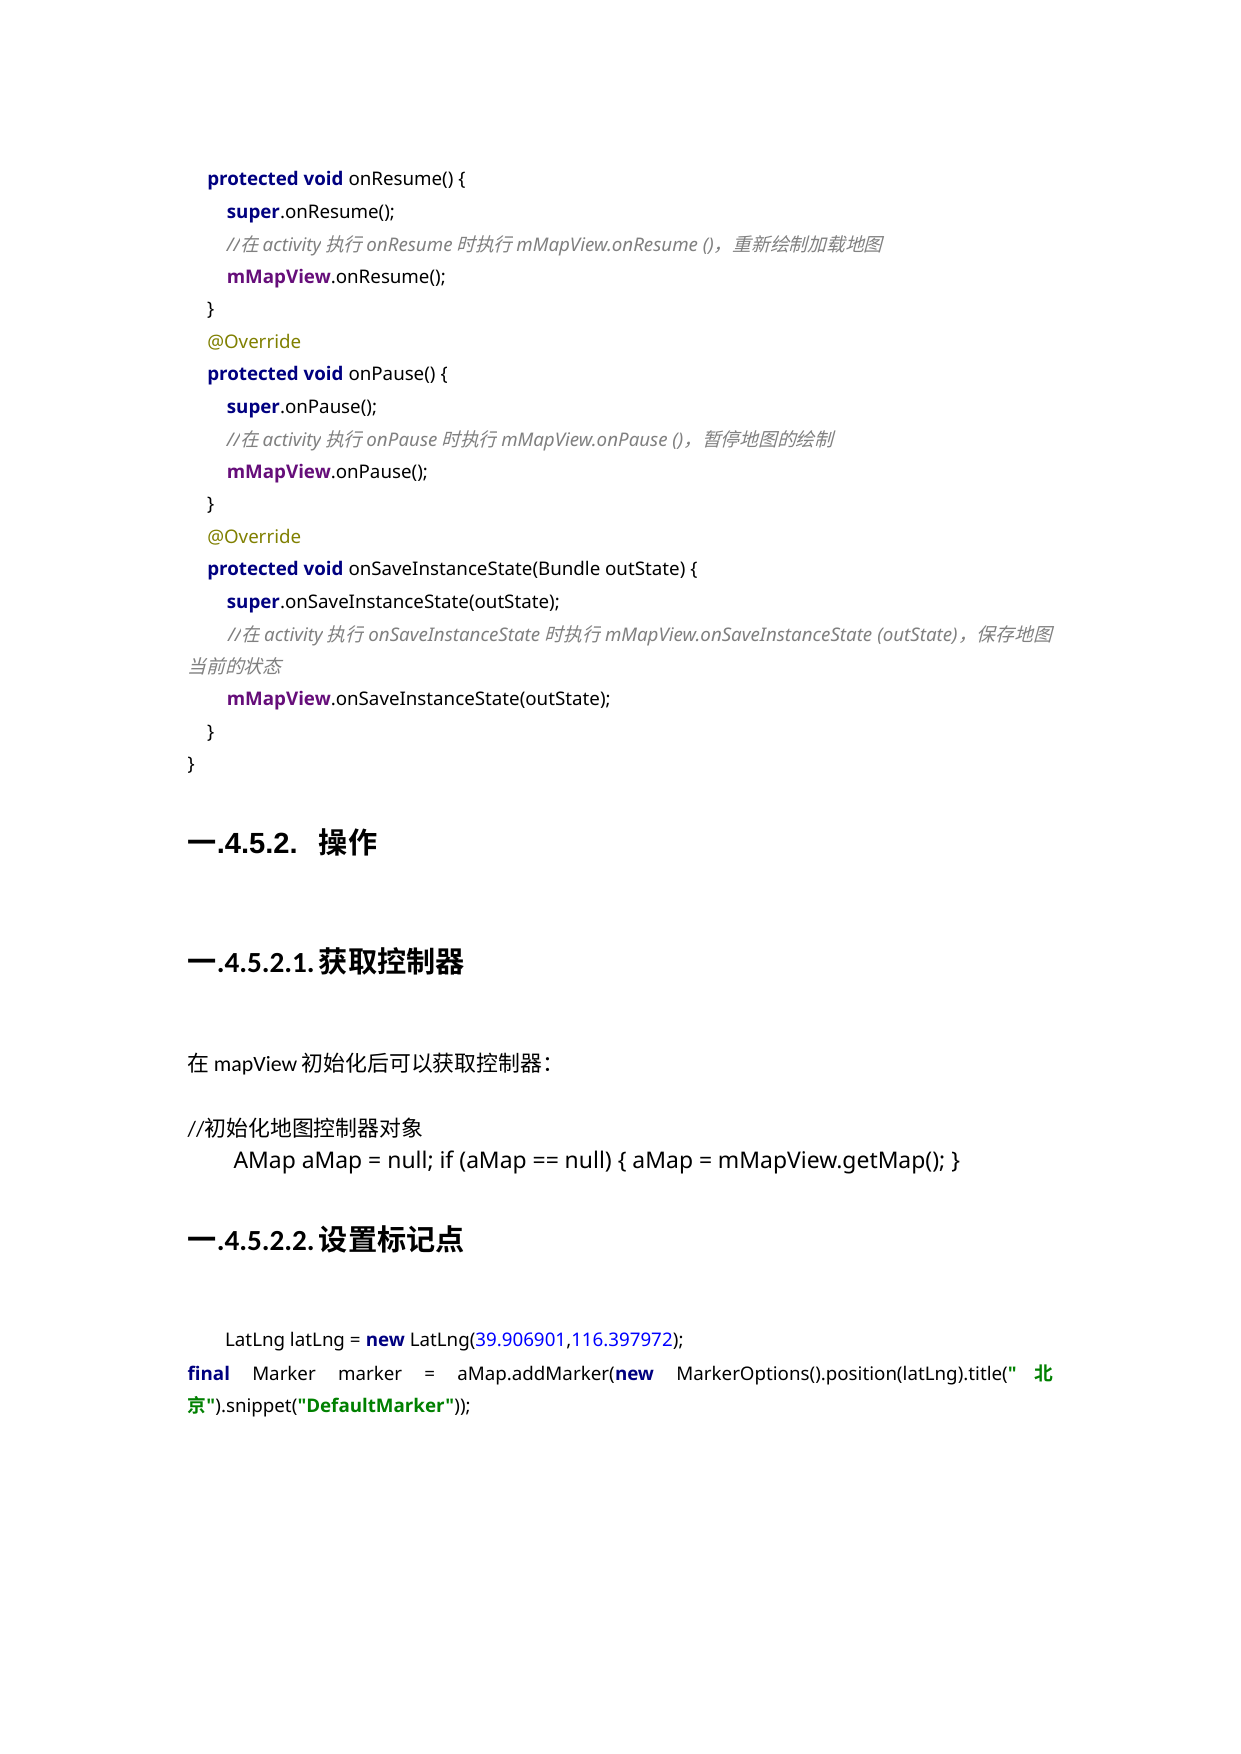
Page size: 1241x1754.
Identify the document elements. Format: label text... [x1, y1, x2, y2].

text 在mapView初始化后可以获取控制器： [187, 1046, 1053, 1078]
text AMap aMap = null; if (aMap == null) { aMap = mMapView.getMap(); } [187, 1143, 1053, 1176]
subtitle 获取控制器 [187, 927, 1053, 992]
text LatLng latLng = new LatLng(39.906901,116.397972); final Marker marker = aMap.addMarker(new MarkerOptions().position(latLng).title("北京").snippet("DefaultMarker")); [187, 1323, 1053, 1370]
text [187, 162, 1053, 779]
subtitle 操作 [187, 809, 1053, 874]
text LatLng latLng = new LatLng(39.906901,116.397972); final Marker marker = aMap.addMarker(new MarkerOptions().position(latLng).title("北京").snippet("DefaultMarker")); [187, 1372, 1053, 1421]
text //初始化地图控制器对象 [187, 1111, 1053, 1143]
subtitle 设置标记点 [187, 1205, 1053, 1270]
